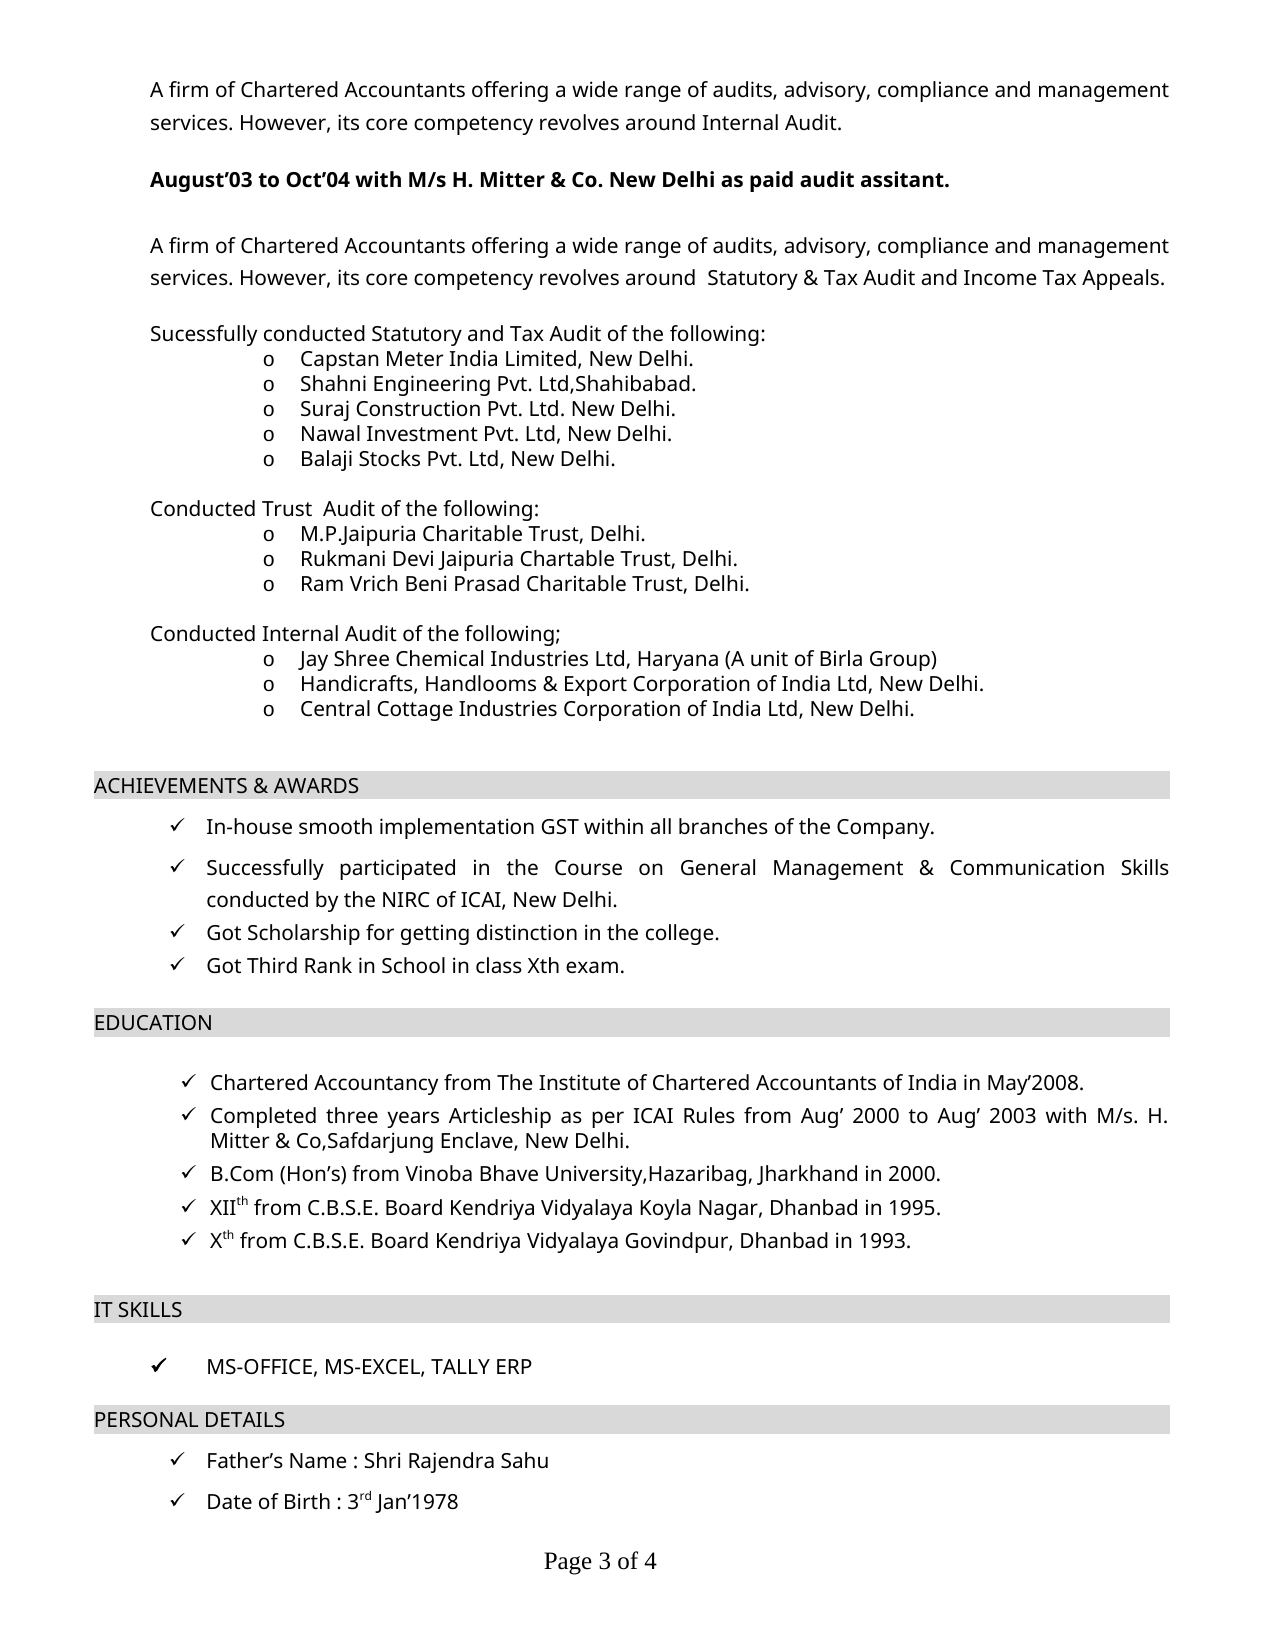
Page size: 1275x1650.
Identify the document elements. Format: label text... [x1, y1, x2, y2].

text Conducted Trust Audit of the following: [150, 496, 1170, 521]
text EDUCATION [94, 1008, 1170, 1037]
list Got Third Rank in School in class Xth exam. [169, 951, 1170, 979]
text IT SKILLS [94, 1295, 1170, 1323]
list Nawal Investment Pvt. Ltd, New Delhi. [262, 421, 1170, 446]
list M.P.Jaipuria Charitable Trust, Delhi. [262, 521, 1170, 546]
list Completed three years Articleship as per ICAI Rules from Aug’ 2000 to Aug’ 2003 with M/s. H. Mitter & Co,Safdarjung Enclave, New Delhi. [180, 1103, 1170, 1153]
list Central Cottage Industries Corporation of India Ltd, New Delhi. [262, 696, 1170, 721]
list Suraj Construction Pvt. Ltd. New Delhi. [262, 396, 1170, 421]
list Ram Vrich Beni Prasad Charitable Trust, Delhi. [262, 571, 1170, 596]
list Got Scholarship for getting distinction in the college. [169, 918, 1170, 947]
list B.Com (Hon’s) from Vinoba Bhave University,Hazaribag, Jharkhand in 2000. [180, 1162, 1170, 1187]
text PERSONAL DETAILS [94, 1405, 1170, 1434]
list Date of Birth : [169, 1487, 1170, 1516]
list Handicrafts, Handlooms & Export Corporation of India Ltd, New Delhi. [262, 671, 1170, 696]
list Father’s Name : Shri Rajendra Sahu [169, 1446, 1170, 1475]
list XIIth from C.B.S.E. Board Kendriya Vidyalaya Koyla Nagar, Dhanbad in 1995. [180, 1195, 1170, 1220]
list Balaji Stocks Pvt. Ltd, New Delhi. [262, 446, 1170, 471]
list Rukmani Devi Jaipuria Chartable Trust, Delhi. [262, 546, 1170, 571]
text A firm of Chartered Accountants offering a wide range of audits, advisory, compliance and management services. However, its core competency revolves around Statutory & Tax Audit and Income Tax Appeals. [150, 231, 1170, 292]
text Conducted Internal Audit of the following; [150, 621, 1170, 646]
list Capstan Meter India Limited, New Delhi. [262, 346, 1170, 371]
list In-house smooth implementation GST within all branches of the Company. [169, 812, 1170, 840]
list Chartered Accountancy from The Institute of Chartered Accountants of India in May’2008. [180, 1070, 1170, 1095]
text Sucessfully conducted Statutory and Tax Audit of the following: [150, 321, 1170, 346]
list Jay Shree Chemical Industries Ltd, Haryana (A unit of Birla Group) [262, 646, 1170, 671]
text ACHIEVEMENTS & AWARDS [94, 771, 1170, 799]
text A firm of Chartered Accountants offering a wide range of audits, advisory, compliance and management services. However, its core competency revolves around Internal Audit. [150, 75, 1170, 136]
list Xth from C.B.S.E. Board Kendriya Vidyalaya Govindpur, Dhanbad in 1993. [180, 1228, 1170, 1253]
list MS-OFFICE, MS-EXCEL, TALLY ERP [150, 1352, 1170, 1380]
list Shahni Engineering Pvt. Ltd,Shahibabad. [262, 371, 1170, 396]
text August’03 to Oct’04 with M/s H. Mitter & Co. New Delhi as paid audit assitant. [150, 165, 1170, 194]
list Successfully participated in the Course on General Management & Communication Skills conducted by the NIRC of ICAI, New Delhi. [169, 853, 1170, 914]
